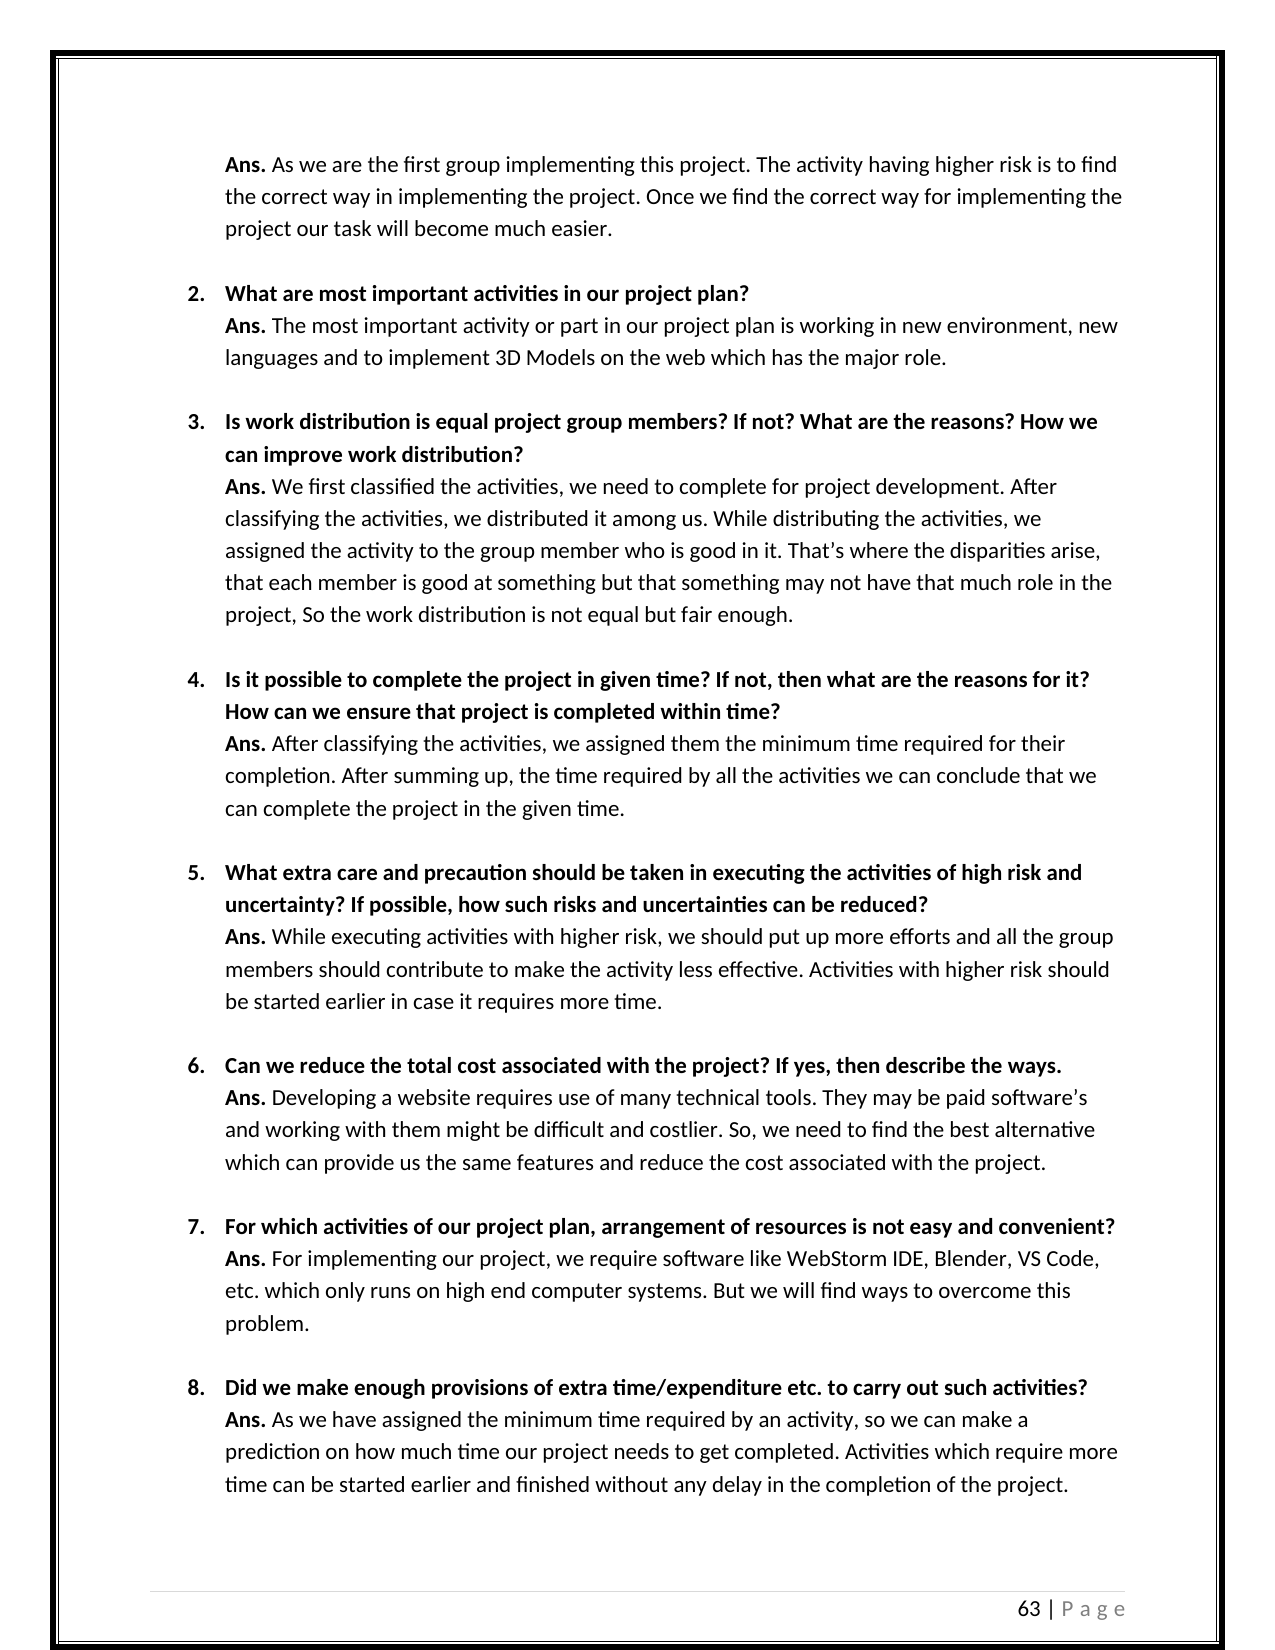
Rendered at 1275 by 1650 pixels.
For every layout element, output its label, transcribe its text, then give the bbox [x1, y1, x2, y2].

list What extra care and precaution should be taken in executing the activities of high risk and uncertainty? If possible, how such risks and uncertainties can be reduced? [187, 858, 1125, 918]
list Ans. Developing a website requires use of many technical tools. They may be paid software’s and working with them might be difficult and costlier. So, we need to find the best alternative which can provide us the same features and reduce the cost associated with the project. [225, 1083, 1125, 1176]
list Can we reduce the total cost associated with the project? If yes, then describe the ways. [187, 1051, 1125, 1079]
list Ans. For implementing our project, we require software like WebStorm IDE, Blender, VS Code, etc. which only runs on high end computer systems. But we will find ways to overcome this problem. [225, 1244, 1125, 1337]
list Ans. While executing activities with higher risk, we should put up more efforts and all the group members should contribute to make the activity less effective. Activities with higher risk should be started earlier in case it requires more time. [225, 922, 1125, 1015]
list Did we make enough provisions of extra time/expenditure etc. to carry out such activities? [187, 1373, 1125, 1401]
list For which activities of our project plan, arrangement of resources is not easy and convenient? [187, 1212, 1125, 1240]
list Ans. After classifying the activities, we assigned them the minimum time required for their completion. After summing up, the time required by all the activities we can conclude that we can complete the project in the given time. [225, 729, 1125, 822]
list Is it possible to complete the project in given time? If not, then what are the reasons for it? How can we ensure that project is completed within time? [187, 665, 1125, 725]
list What are most important activities in our project plan? [187, 279, 1125, 307]
list Ans. As we have assigned the minimum time required by an activity, so we can make a prediction on how much time our project needs to get completed. Activities which require more time can be started earlier and finished without any delay in the completion of the project. [225, 1405, 1125, 1498]
list Is work distribution is equal project group members? If not? What are the reasons? How we can improve work distribution? [187, 407, 1125, 468]
list Ans. The most important activity or part in our project plan is working in new environment, new languages and to implement 3D Models on the web which has the major role. [225, 311, 1125, 371]
list Ans. As we are the first group implementing this project. The activity having higher risk is to find the correct way in implementing the project. Once we find the correct way for implementing the project our task will become much easier. [225, 150, 1125, 242]
list Ans. We first classified the activities, we need to complete for project development. After classifying the activities, we distributed it among us. While distributing the activities, we assigned the activity to the group member who is good in it. That’s where the disparities arise, that each member is good at something but that something may not have that much role in the project, So the work distribution is not equal but fair enough. [225, 472, 1125, 629]
